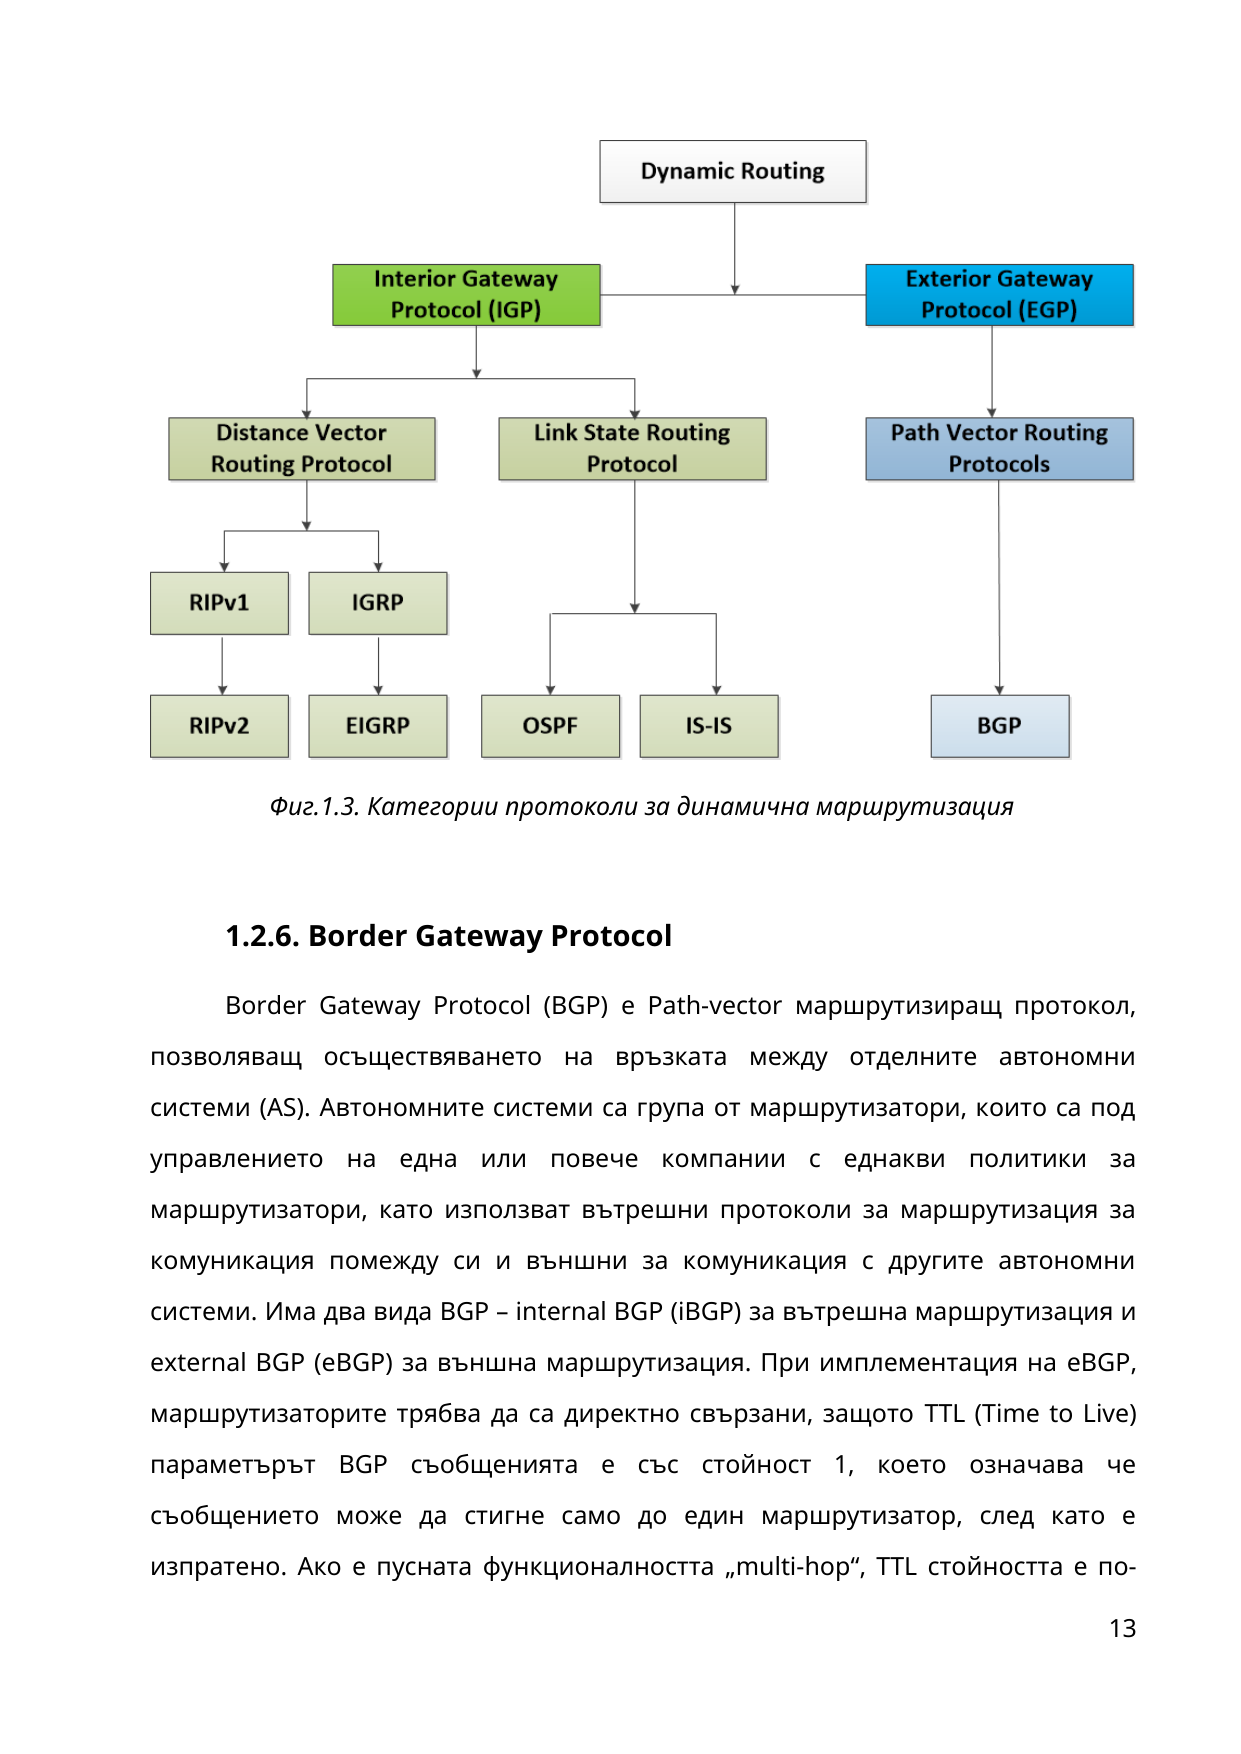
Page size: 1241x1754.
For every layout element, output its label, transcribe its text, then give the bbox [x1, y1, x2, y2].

picture [150, 140, 1136, 760]
text 1.2.6. Border Gateway Protocol [150, 915, 1137, 955]
text Фиг.1.3. Категории протоколи за динамична маршрутизация [150, 789, 1137, 823]
